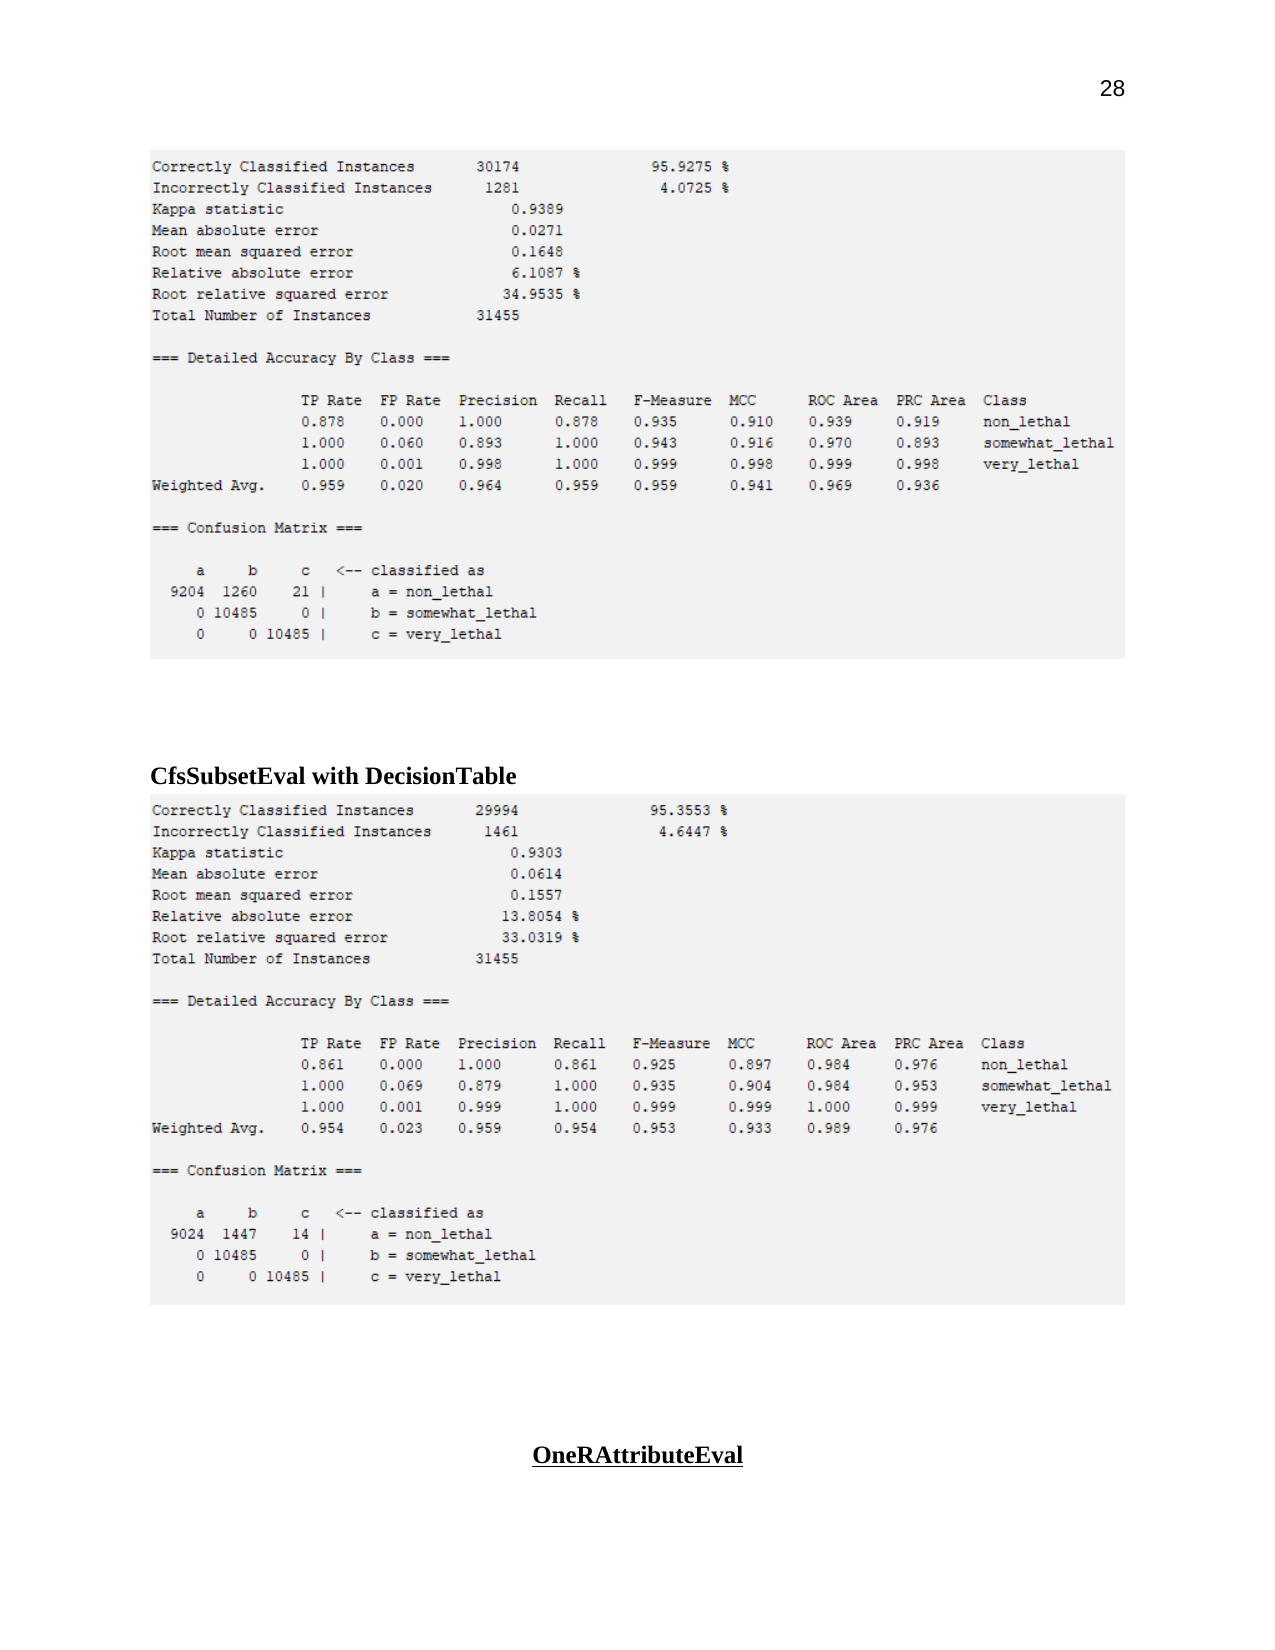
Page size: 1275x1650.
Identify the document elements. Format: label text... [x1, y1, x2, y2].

text CfsSubsetEval with DecisionTable [150, 761, 1125, 790]
picture [150, 794, 1125, 1305]
text OneRAttributeEval [150, 1441, 1125, 1469]
picture [150, 150, 1125, 659]
